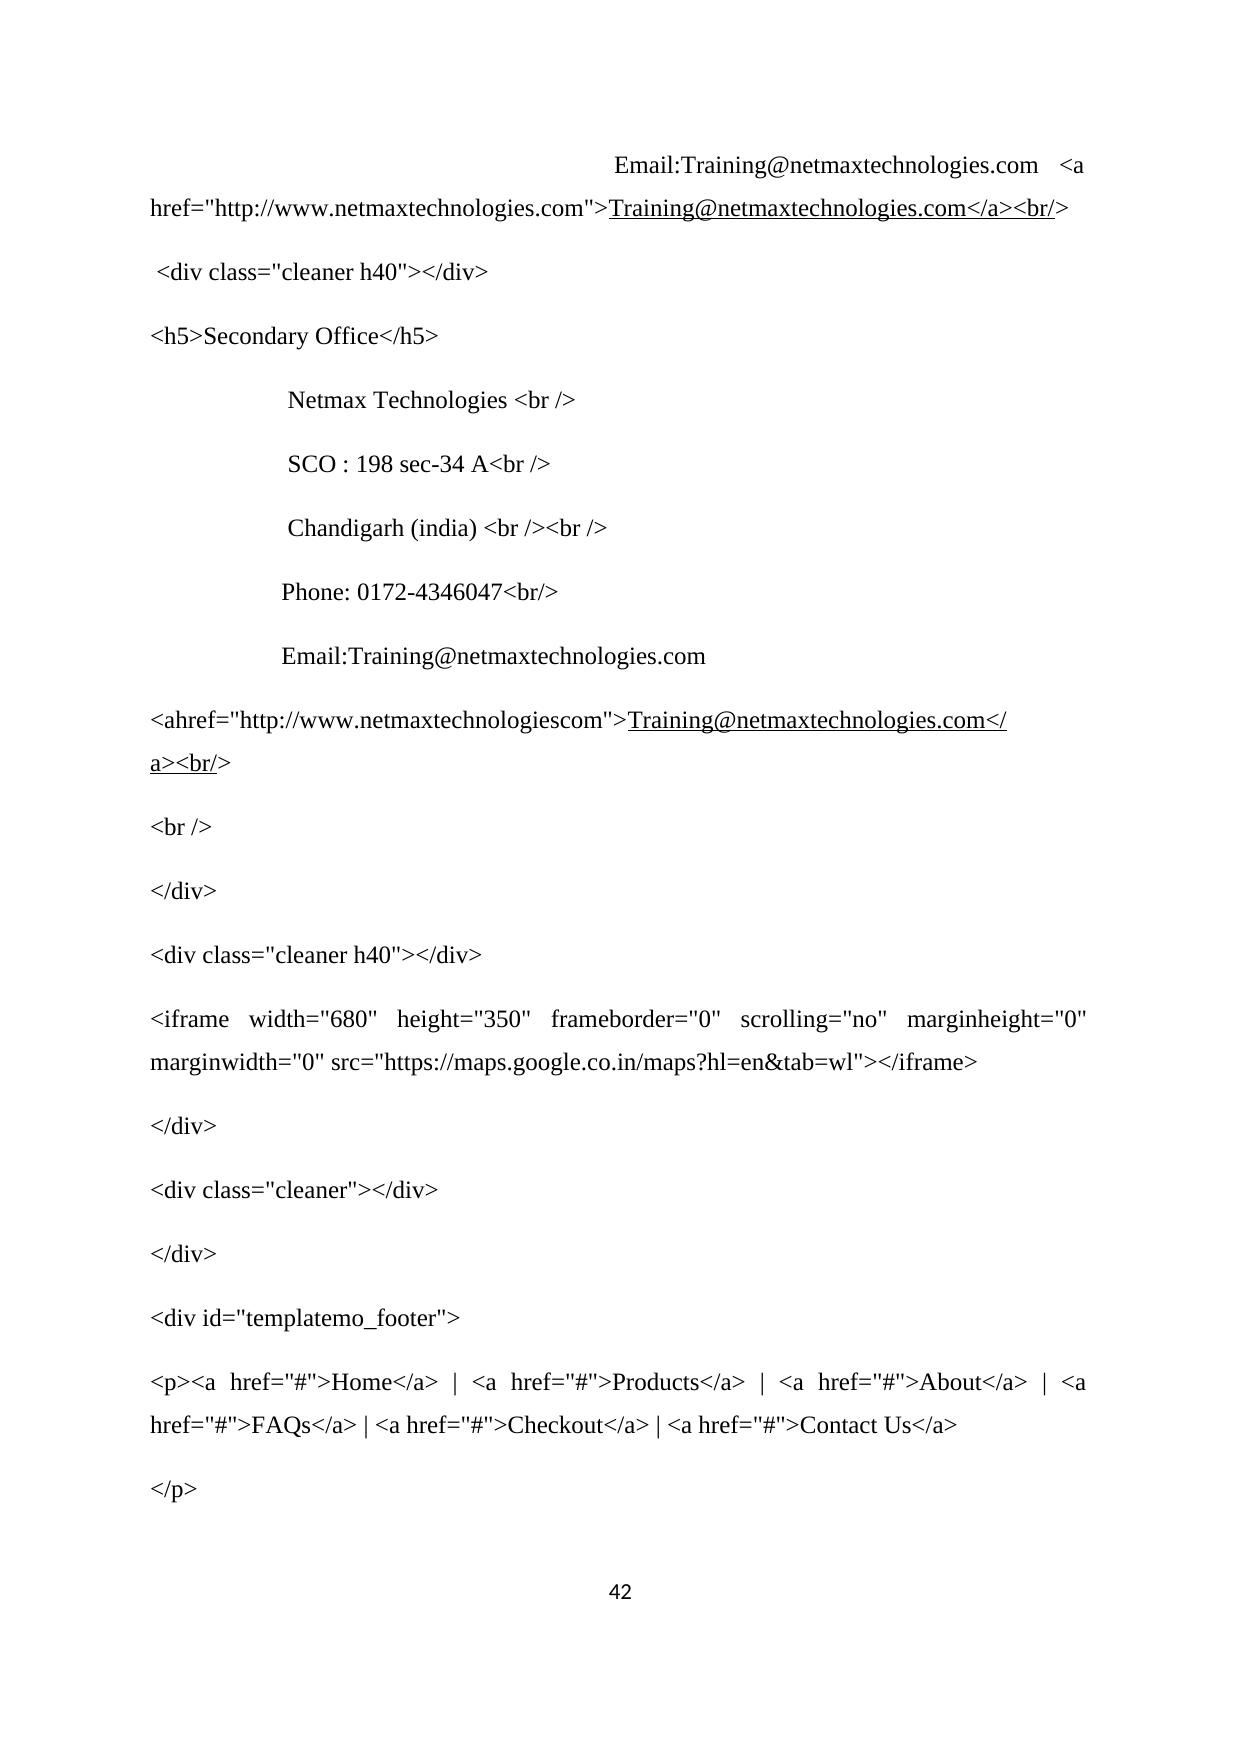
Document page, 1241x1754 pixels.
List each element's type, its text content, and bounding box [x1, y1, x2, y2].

text </div> [150, 876, 1087, 904]
text <div class="cleaner h40"></div> [150, 257, 1087, 286]
text Netmax Technologies <br /> [150, 385, 1087, 414]
text <ahref="http://www.netmaxtechnologiescom">Training@netmaxtechnologies.com</a><br/> [150, 705, 1087, 777]
text </div> [150, 1111, 1087, 1139]
text <div class="cleaner h40"></div> [150, 940, 1087, 968]
text Email:Training@netmaxtechnologies.com [150, 641, 1087, 669]
text </p> [150, 1474, 1087, 1502]
text SCO : 198 sec-34 A<br /> [150, 449, 1087, 478]
text Phone: 0172-4346047<br/> [150, 577, 1087, 606]
text <iframe width="680" height="350" frameborder="0" scrolling="no" marginheight="0" marginwidth="0" src="https://maps.google.co.in/maps?hl=en&tab=wl"></iframe> [150, 1004, 1087, 1076]
text <div id="templatemo_footer"> [150, 1303, 1087, 1331]
text Chandigarh (india) <br /><br /> [150, 513, 1087, 542]
text Email:Training@netmaxtechnologies.com <a href="http://www.netmaxtechnologies.com">Training@netmaxtechnologies.com</a><br/> [150, 150, 1087, 222]
text <div class="cleaner"></div> [150, 1175, 1087, 1203]
text <br /> [150, 812, 1087, 841]
text <h5>Secondary Office</h5> [150, 321, 1087, 350]
text <p><a href="#">Home</a> | <a href="#">Products</a> | <a href="#">About</a> | <a href="#">FAQs</a> | <a href="#">Checkout</a> | <a href="#">Contact Us</a> [150, 1367, 1087, 1438]
text </div> [150, 1239, 1087, 1267]
